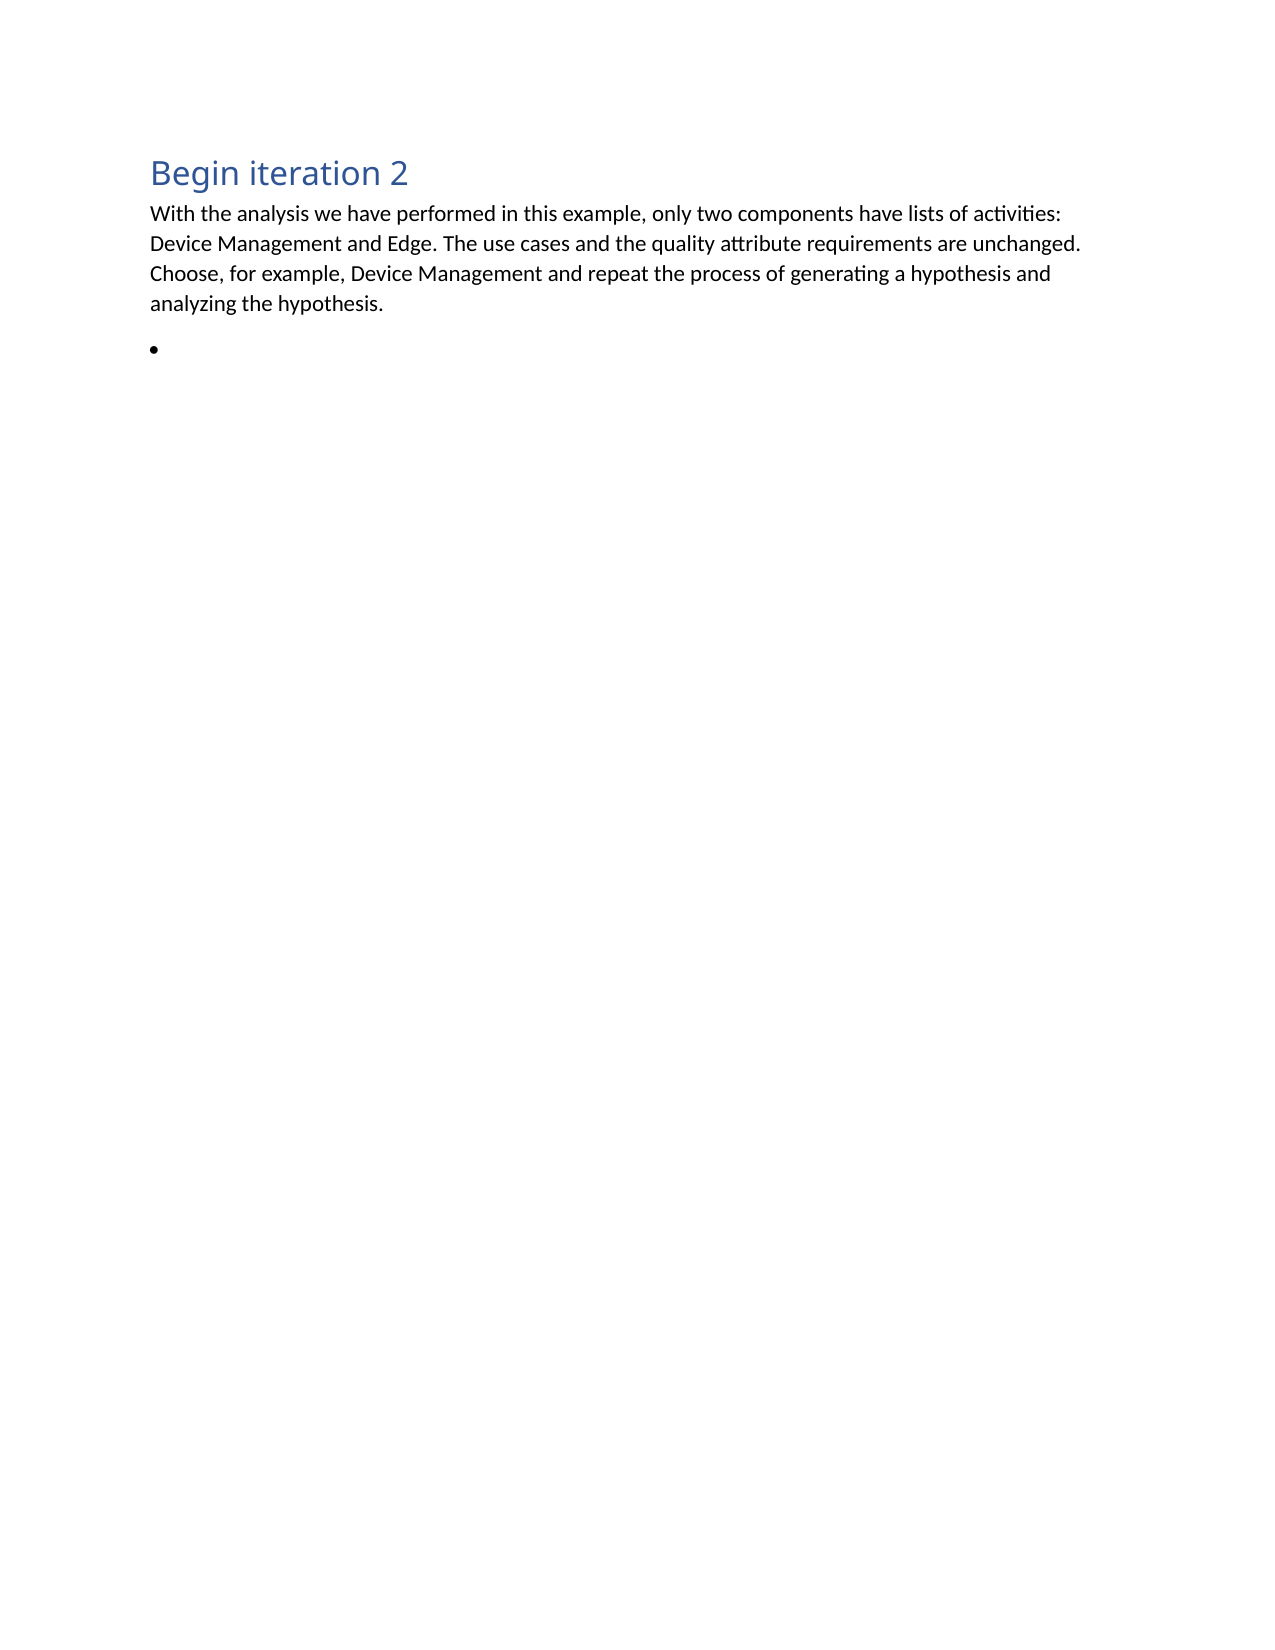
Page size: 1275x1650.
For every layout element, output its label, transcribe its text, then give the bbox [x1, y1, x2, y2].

text With the analysis we have performed in this example, only two components have lists of activities: Device Management and Edge. The use cases and the quality attribute requirements are unchanged. Choose, for example, Device Management and repeat the process of generating a hypothesis and analyzing the hypothesis. [150, 199, 1125, 318]
subtitle Begin iteration 2 [150, 150, 1125, 195]
